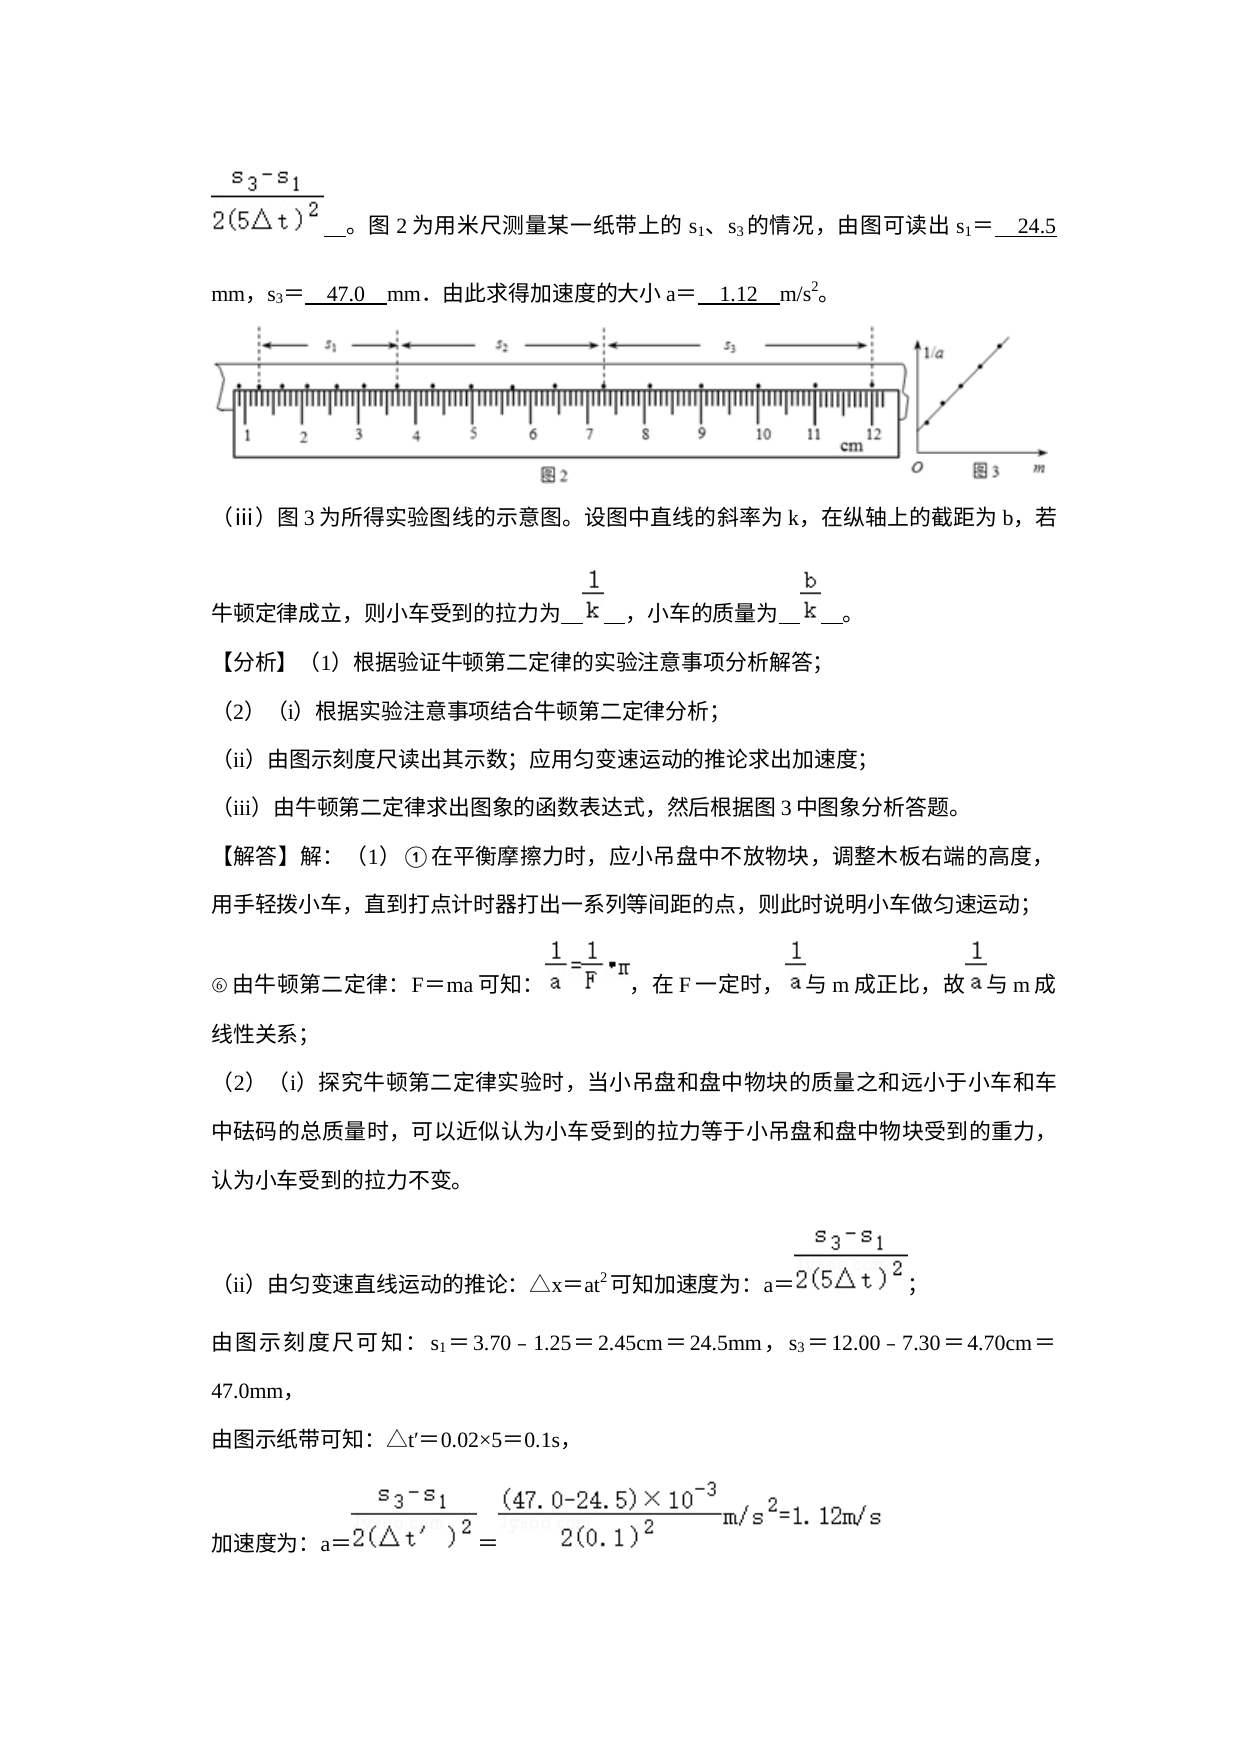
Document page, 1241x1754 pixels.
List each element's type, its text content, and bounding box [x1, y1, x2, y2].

text 由图示纸带可知：△t′＝0.02×5＝0.1s， [211, 1421, 1058, 1454]
picture [785, 937, 806, 992]
picture [211, 323, 1048, 484]
picture [351, 1479, 477, 1551]
text 【分析】（1）根据验证牛顿第二定律的实验注意事项分析解答； [211, 645, 1058, 677]
text （iii）由牛顿第二定律求出图象的函数表达式，然后根据图3中图象分析答题。 [211, 790, 1058, 822]
text （2）（i）探究牛顿第二定律实验时，当小吊盘和盘中物块的质量之和远小于小车和车中砝码的总质量时，可以近似认为小车受到的拉力等于小吊盘和盘中物块受到的重力，认为小车受到的拉力不变。 [211, 1065, 1058, 1195]
text （ⅱ）设纸带上三个相邻计数点的间距为s1、s2、s3．a可用s1、s3和△t表示为a＝ 。图2为用米尺测量某一纸带上的s1、s3的情况，由图可读出s1＝ 24.5 mm，s3＝ 47.0 mm．由此求得加速度的大小a＝ 1.12 m/s2。 [211, 162, 1058, 308]
text （ⅲ）图3为所得实验图线的示意图。设图中直线的斜率为k，在纵轴上的截距为b，若牛顿定律成立，则小车受到的拉力为 ，小车的质量为 。 [211, 499, 1058, 629]
text （2）（i）根据实验注意事项结合牛顿第二定律分析； [211, 693, 1058, 726]
text ⑥由牛顿第二定律：F＝ma可知：，在F一定时，与m成正比，故与m成线性关系； [211, 935, 1058, 1049]
picture [794, 1220, 908, 1293]
picture [498, 1479, 882, 1551]
picture [582, 566, 604, 621]
picture [211, 161, 324, 234]
picture [545, 937, 630, 992]
text 由图示刻度尺可知：s1＝3.70﹣1.25＝2.45cm＝24.5mm，s3＝12.00﹣7.30＝4.70cm＝47.0mm， [211, 1324, 1058, 1405]
text 【解答】解：（1）①在平衡摩擦力时，应小吊盘中不放物块，调整木板右端的高度，用手轻拨小车，直到打点计时器打出一系列等间距的点，则此时说明小车做匀速运动； [211, 838, 1058, 919]
picture [800, 566, 821, 621]
text （ii）由图示刻度尺读出其示数；应用匀变速运动的推论求出加速度； [211, 742, 1058, 774]
text （ii）由匀变速直线运动的推论：△x＝at2可知加速度为：a＝； [211, 1211, 1058, 1308]
picture [965, 937, 987, 992]
